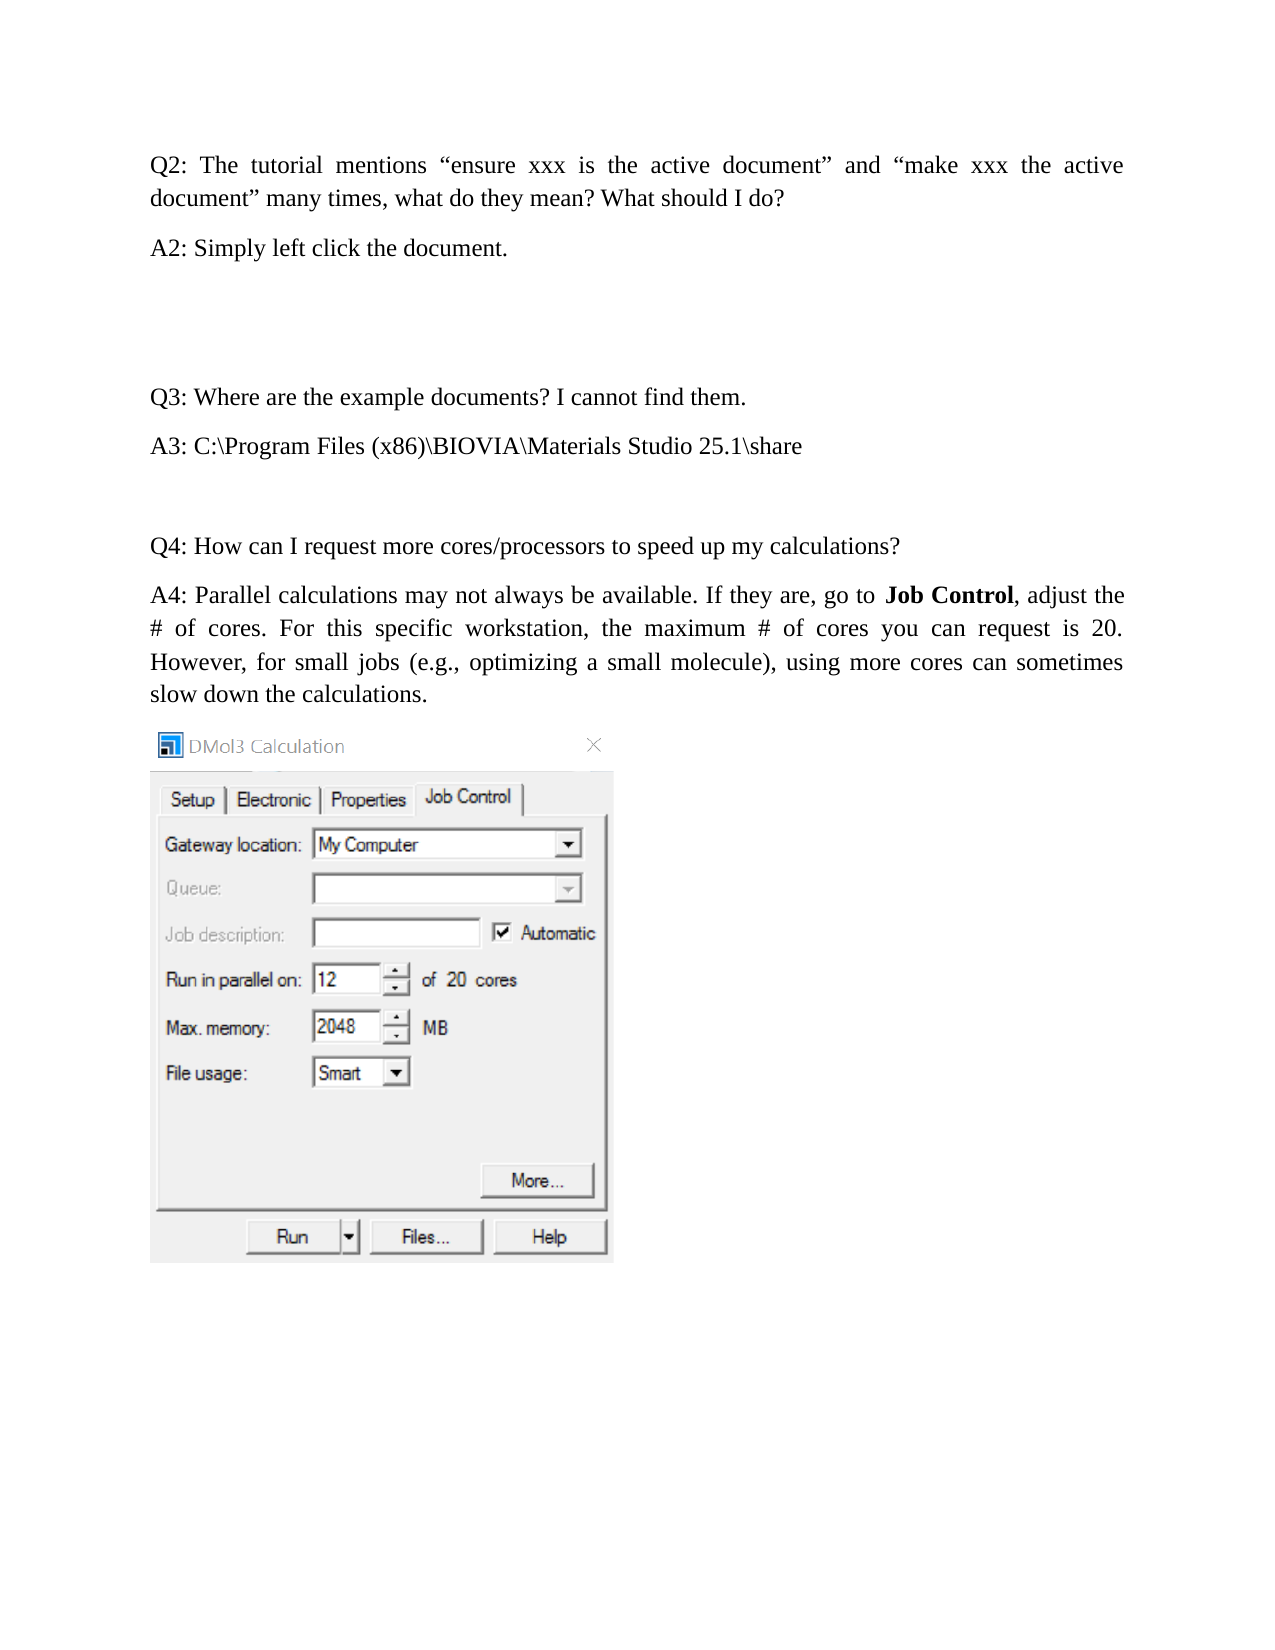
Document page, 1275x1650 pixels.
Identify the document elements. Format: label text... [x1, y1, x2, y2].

picture [150, 729, 614, 1263]
text A2: Simply left click the document. [150, 233, 1125, 261]
text Q2: The tutorial mentions “ensure xxx is the active document” and “make xxx the active document” many times, what do they mean? What should I do? [150, 150, 1125, 212]
text A3: C:\Program Files (x86)\BIOVIA\Materials Studio 25.1\share [150, 431, 1125, 460]
text Q4: How can I request more cores/processors to speed up my calculations? [150, 531, 1125, 559]
text Q3: Where are the example documents? I cannot find them. [150, 382, 1125, 411]
text A4: Parallel calculations may not always be available. If they are, go to Job Control, adjust the # of cores. For this specific workstation, the maximum # of cores you can request is 20. However, for small jobs (e.g., optimizing a small molecule), using more cores can sometimes slow down the calculations. [150, 581, 1125, 708]
